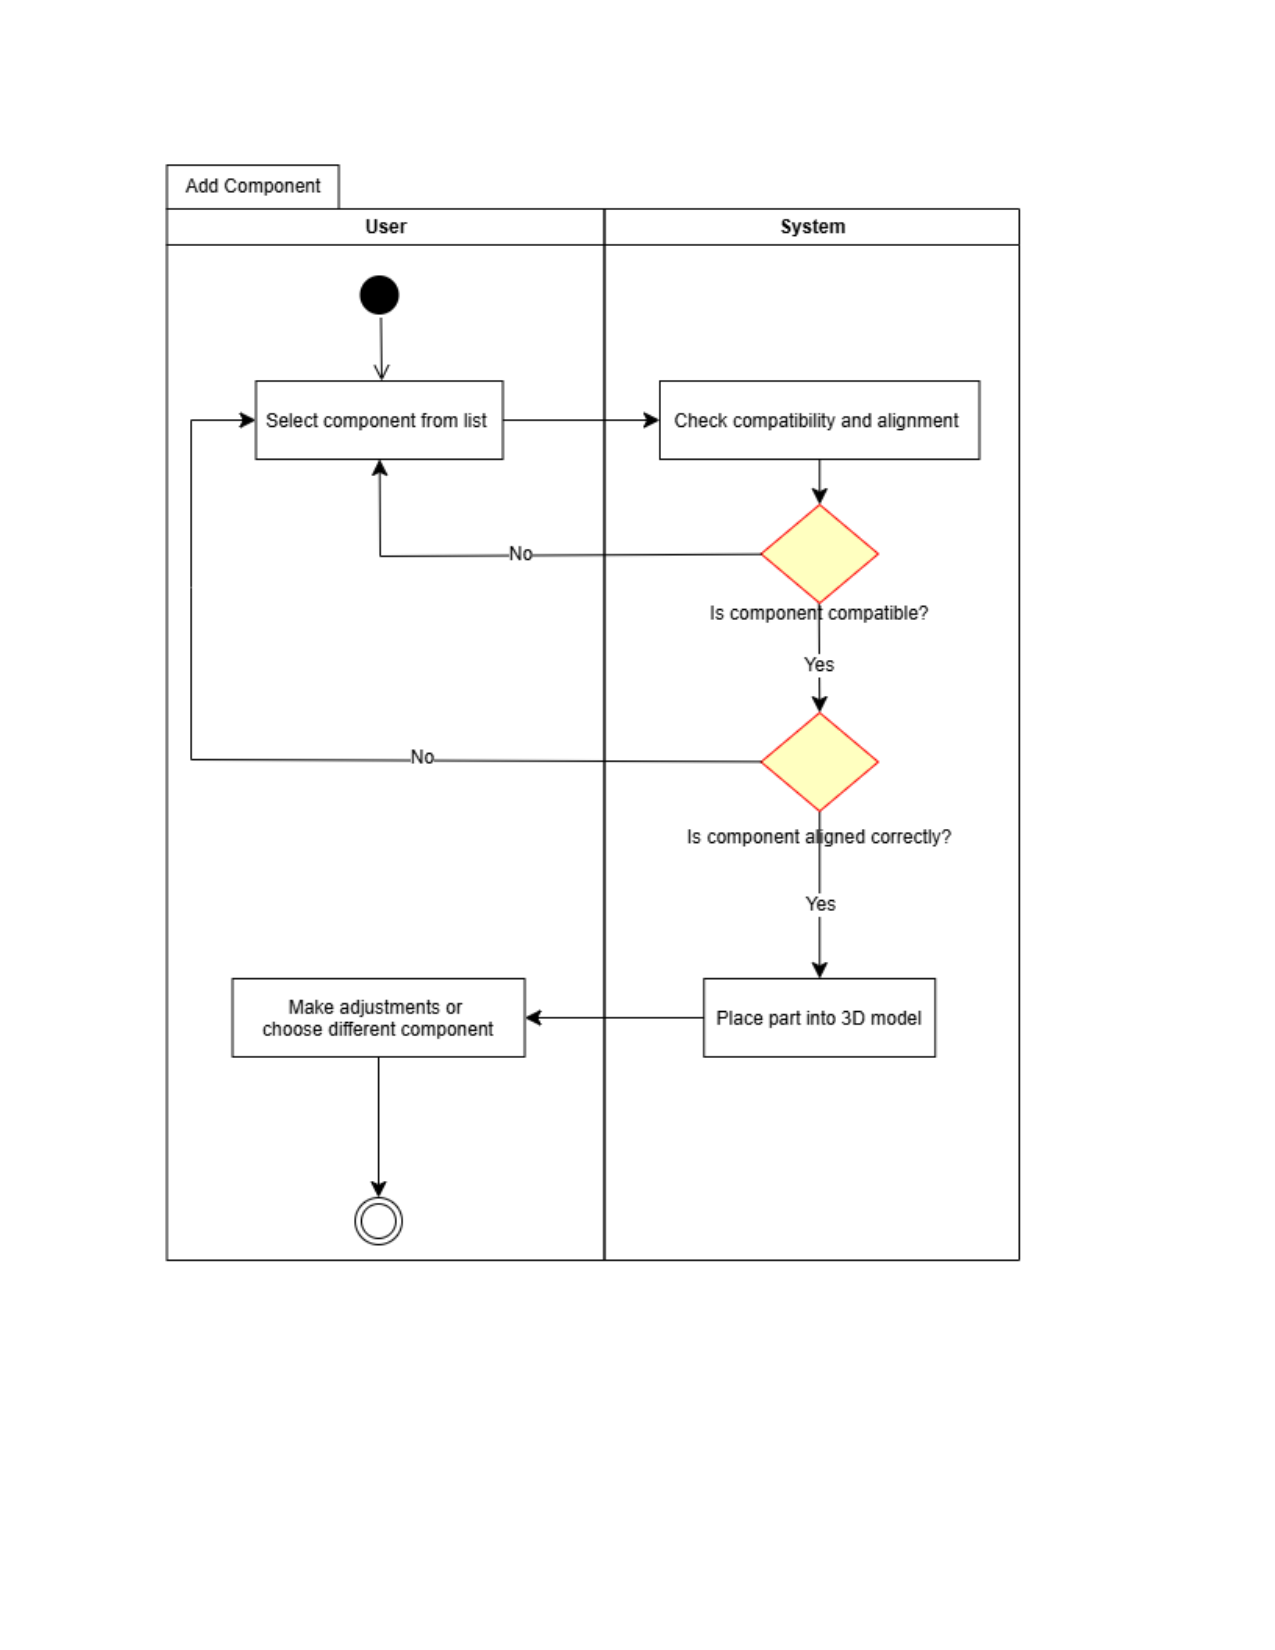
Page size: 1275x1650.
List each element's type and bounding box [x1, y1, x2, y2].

picture [150, 150, 1036, 1277]
